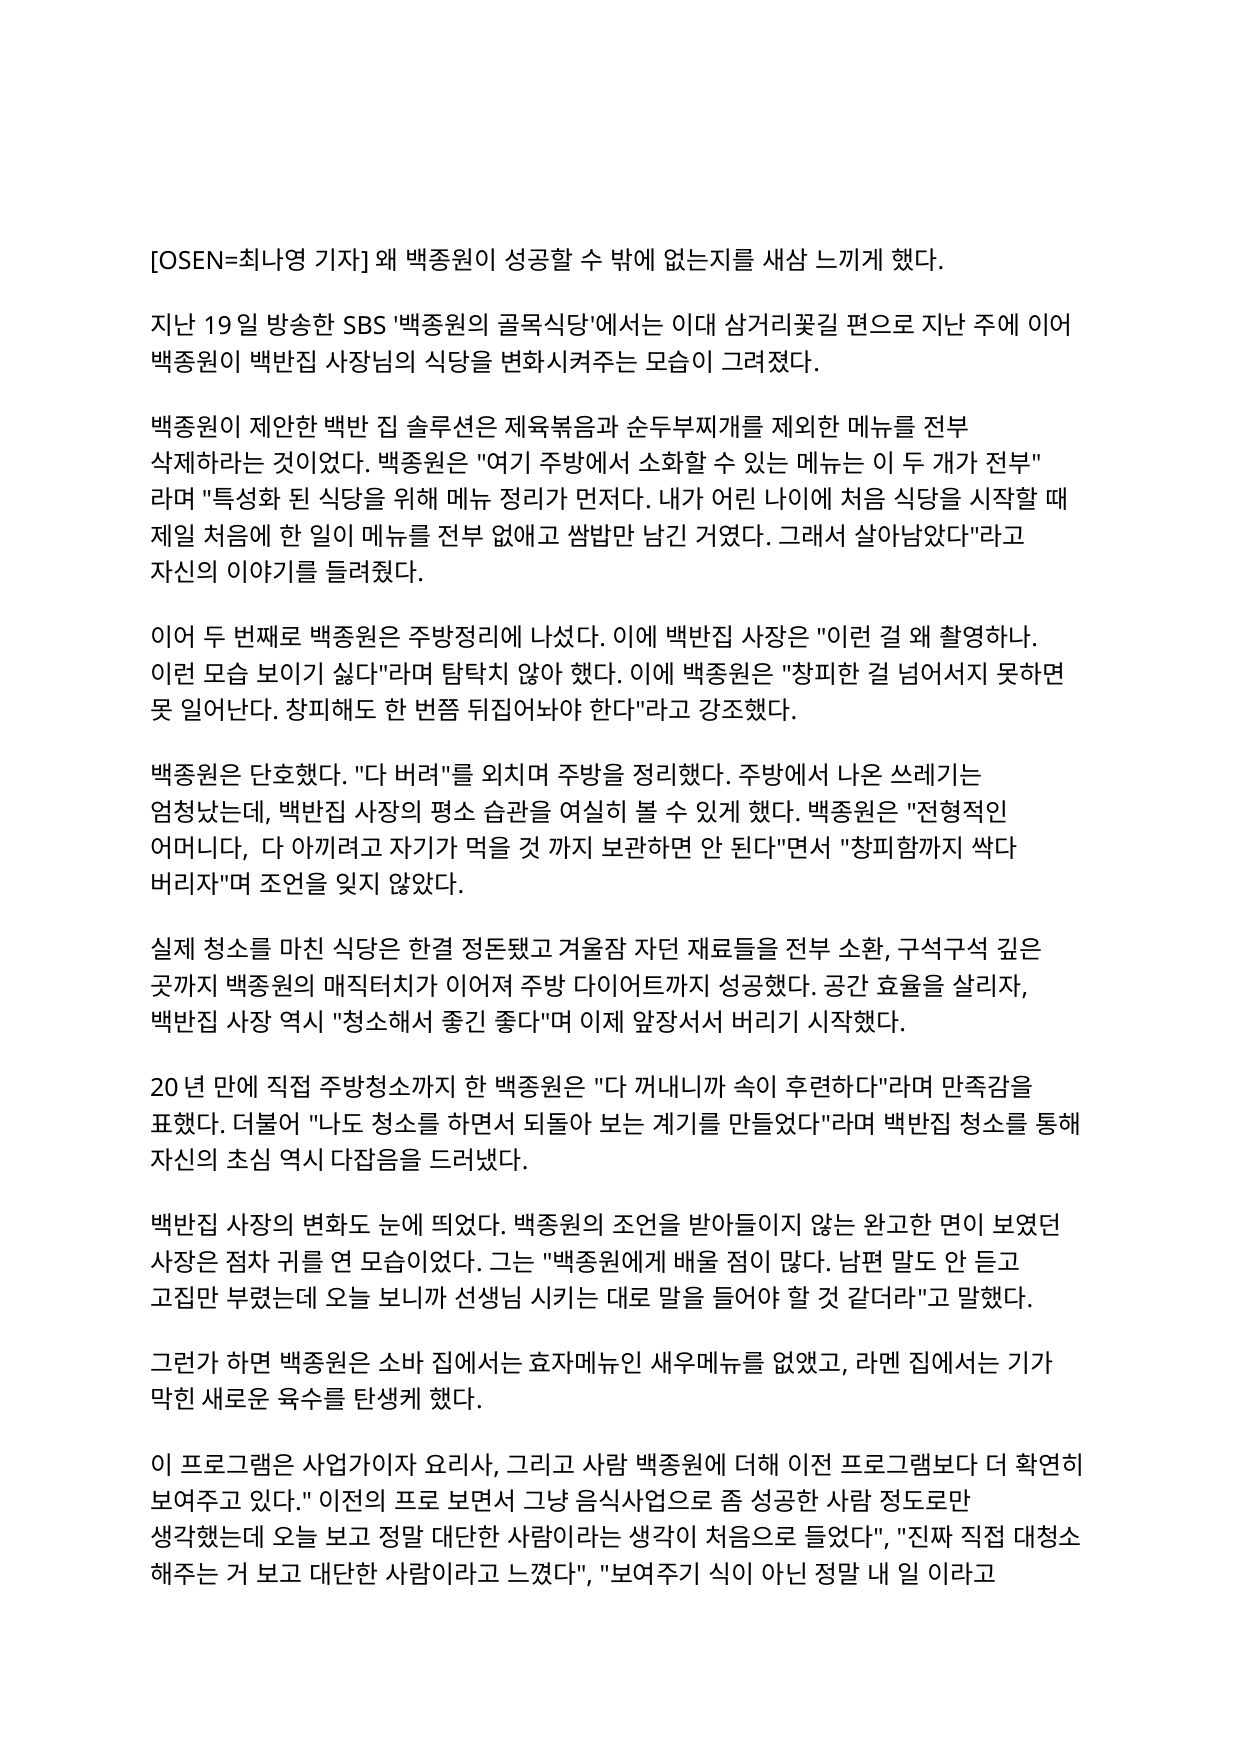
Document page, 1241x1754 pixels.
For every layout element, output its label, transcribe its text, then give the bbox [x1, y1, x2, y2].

text 이어 두 번째로 백종원은 주방정리에 나섰다. 이에 백반집 사장은 "이런 걸 왜 촬영하나. 이런 모습 보이기 싫다"라며 탐탁치 않아 했다. 이에 백종원은 "창피한 걸 넘어서지 못하면 못 일어난다. 창피해도 한 번쯤 뒤집어놔야 한다"라고 강조했다. [150, 618, 1090, 727]
text 지난 19일 방송한 SBS '백종원의 골목식당'에서는 이대 삼거리꽃길 편으로 지난 주에 이어 백종원이 백반집 사장님의 식당을 변화시켜주는 모습이 그려졌다. [150, 306, 1090, 378]
text [OSEN=최나영 기자] 왜 백종원이 성공할 수 밖에 없는지를 새삼 느끼게 했다. [150, 240, 1090, 277]
text 백종원은 단호했다. "다 버려"를 외치며 주방을 정리했다. 주방에서 나온 쓰레기는 엄청났는데, 백반집 사장의 평소 습관을 여실히 볼 수 있게 했다. 백종원은 "전형적인 어머니다, 다 아끼려고 자기가 먹을 것 까지 보관하면 안 된다"면서 "창피함까지 싹다 버리자"며 조언을 잊지 않았다. [150, 756, 1090, 901]
text 20년 만에 직접 주방청소까지 한 백종원은 "다 꺼내니까 속이 후련하다"라며 만족감을 표했다. 더불어 "나도 청소를 하면서 되돌아 보는 계기를 만들었다"라며 백반집 청소를 통해 자신의 초심 역시 다잡음을 드러냈다. [150, 1068, 1090, 1177]
text 그런가 하면 백종원은 소바 집에서는 효자메뉴인 새우메뉴를 없앴고, 라멘 집에서는 기가 막힌 새로운 육수를 탄생케 했다. [150, 1344, 1090, 1416]
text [150, 1445, 1090, 1590]
text 백반집 사장의 변화도 눈에 띄었다. 백종원의 조언을 받아들이지 않는 완고한 면이 보였던 사장은 점차 귀를 연 모습이었다. 그는 "백종원에게 배울 점이 많다. 남편 말도 안 듣고 고집만 부렸는데 오늘 보니까 선생님 시키는 대로 말을 들어야 할 것 같더라"고 말했다. [150, 1206, 1090, 1314]
text 실제 청소를 마친 식당은 한결 정돈됐고 겨울잠 자던 재료들을 전부 소환, 구석구석 깊은 곳까지 백종원의 매직터치가 이어져 주방 다이어트까지 성공했다. 공간 효율을 살리자, 백반집 사장 역시 "청소해서 좋긴 좋다"며 이제 앞장서서 버리기 시작했다. [150, 930, 1090, 1039]
text 백종원이 제안한 백반 집 솔루션은 제육볶음과 순두부찌개를 제외한 메뉴를 전부 삭제하라는 것이었다. 백종원은 "여기 주방에서 소화할 수 있는 메뉴는 이 두 개가 전부"라며 "특성화 된 식당을 위해 메뉴 정리가 먼저다. 내가 어린 나이에 처음 식당을 시작할 때 제일 처음에 한 일이 메뉴를 전부 없애고 쌈밥만 남긴 거였다. 그래서 살아남았다"라고 자신의 이야기를 들려줬다. [150, 407, 1090, 589]
